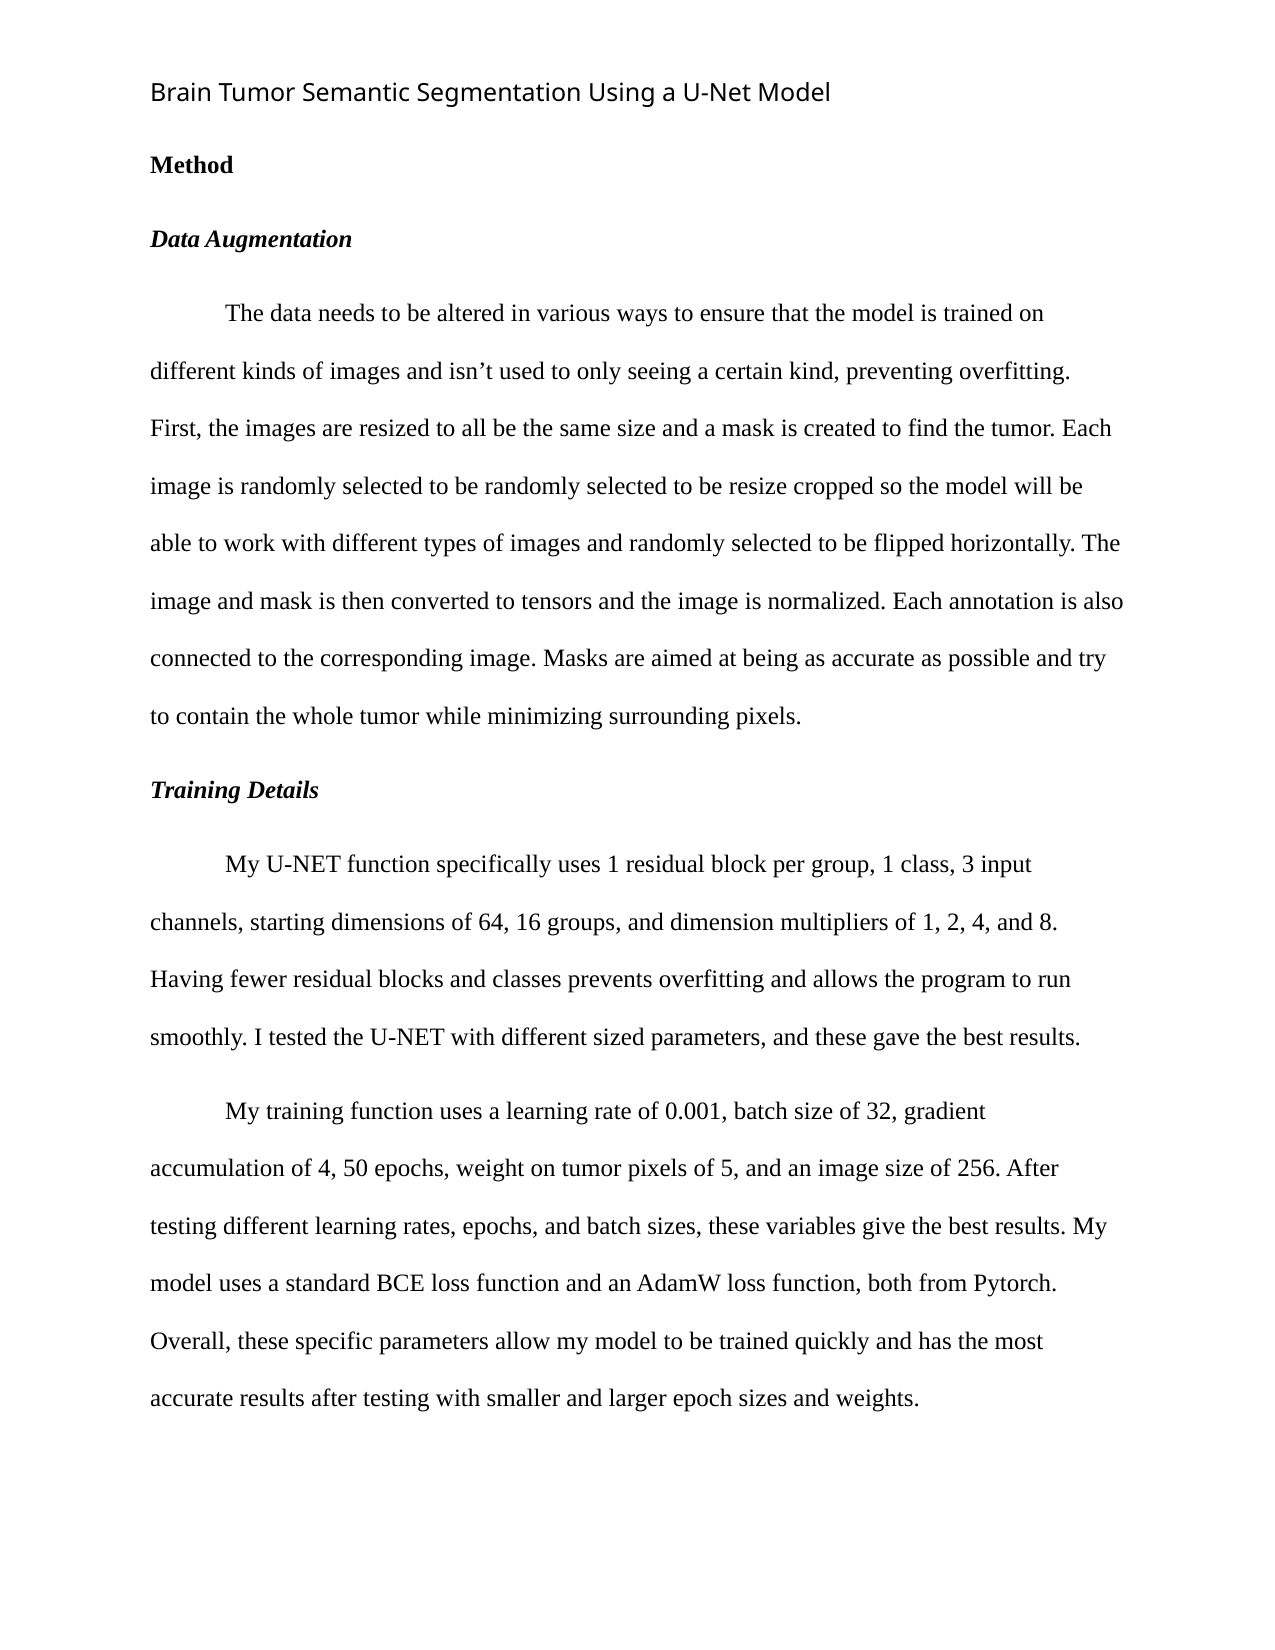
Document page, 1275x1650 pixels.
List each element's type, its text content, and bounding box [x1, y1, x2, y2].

text Data Augmentation [150, 224, 1125, 253]
text Training Details [150, 775, 1125, 804]
text The data needs to be altered in various ways to ensure that the model is trained on different kinds of images and isn’t used to only seeing a certain kind, preventing overfitting. First, the images are resized to all be the same size and a mask is created to find the tumor. Each image is randomly selected to be randomly selected to be resize cropped so the model will be able to work with different types of images and randomly selected to be flipped horizontally. The image and mask is then converted to tensors and the image is normalized. Each annotation is also connected to the corresponding image. Masks are aimed at being as accurate as possible and try to contain the whole tumor while minimizing surrounding pixels. [150, 298, 1125, 729]
text My training function uses a learning rate of 0.001, batch size of 32, gradient accumulation of 4, 50 epochs, weight on tumor pixels of 5, and an image size of 256. After testing different learning rates, epochs, and batch sizes, these variables give the best results. My model uses a standard BCE loss function and an AdamW loss function, both from Pytorch. Overall, these specific parameters allow my model to be trained quickly and has the most accurate results after testing with smaller and larger epoch sizes and weights. [150, 1096, 1125, 1412]
text My U-NET function specifically uses 1 residual block per group, 1 class, 3 input channels, starting dimensions of 64, 16 groups, and dimension multipliers of 1, 2, 4, and 8. Having fewer residual blocks and classes prevents overfitting and allows the program to run smoothly. I tested the U-NET with different sized parameters, and these gave the best results. [150, 849, 1125, 1050]
text Method [150, 150, 1125, 179]
